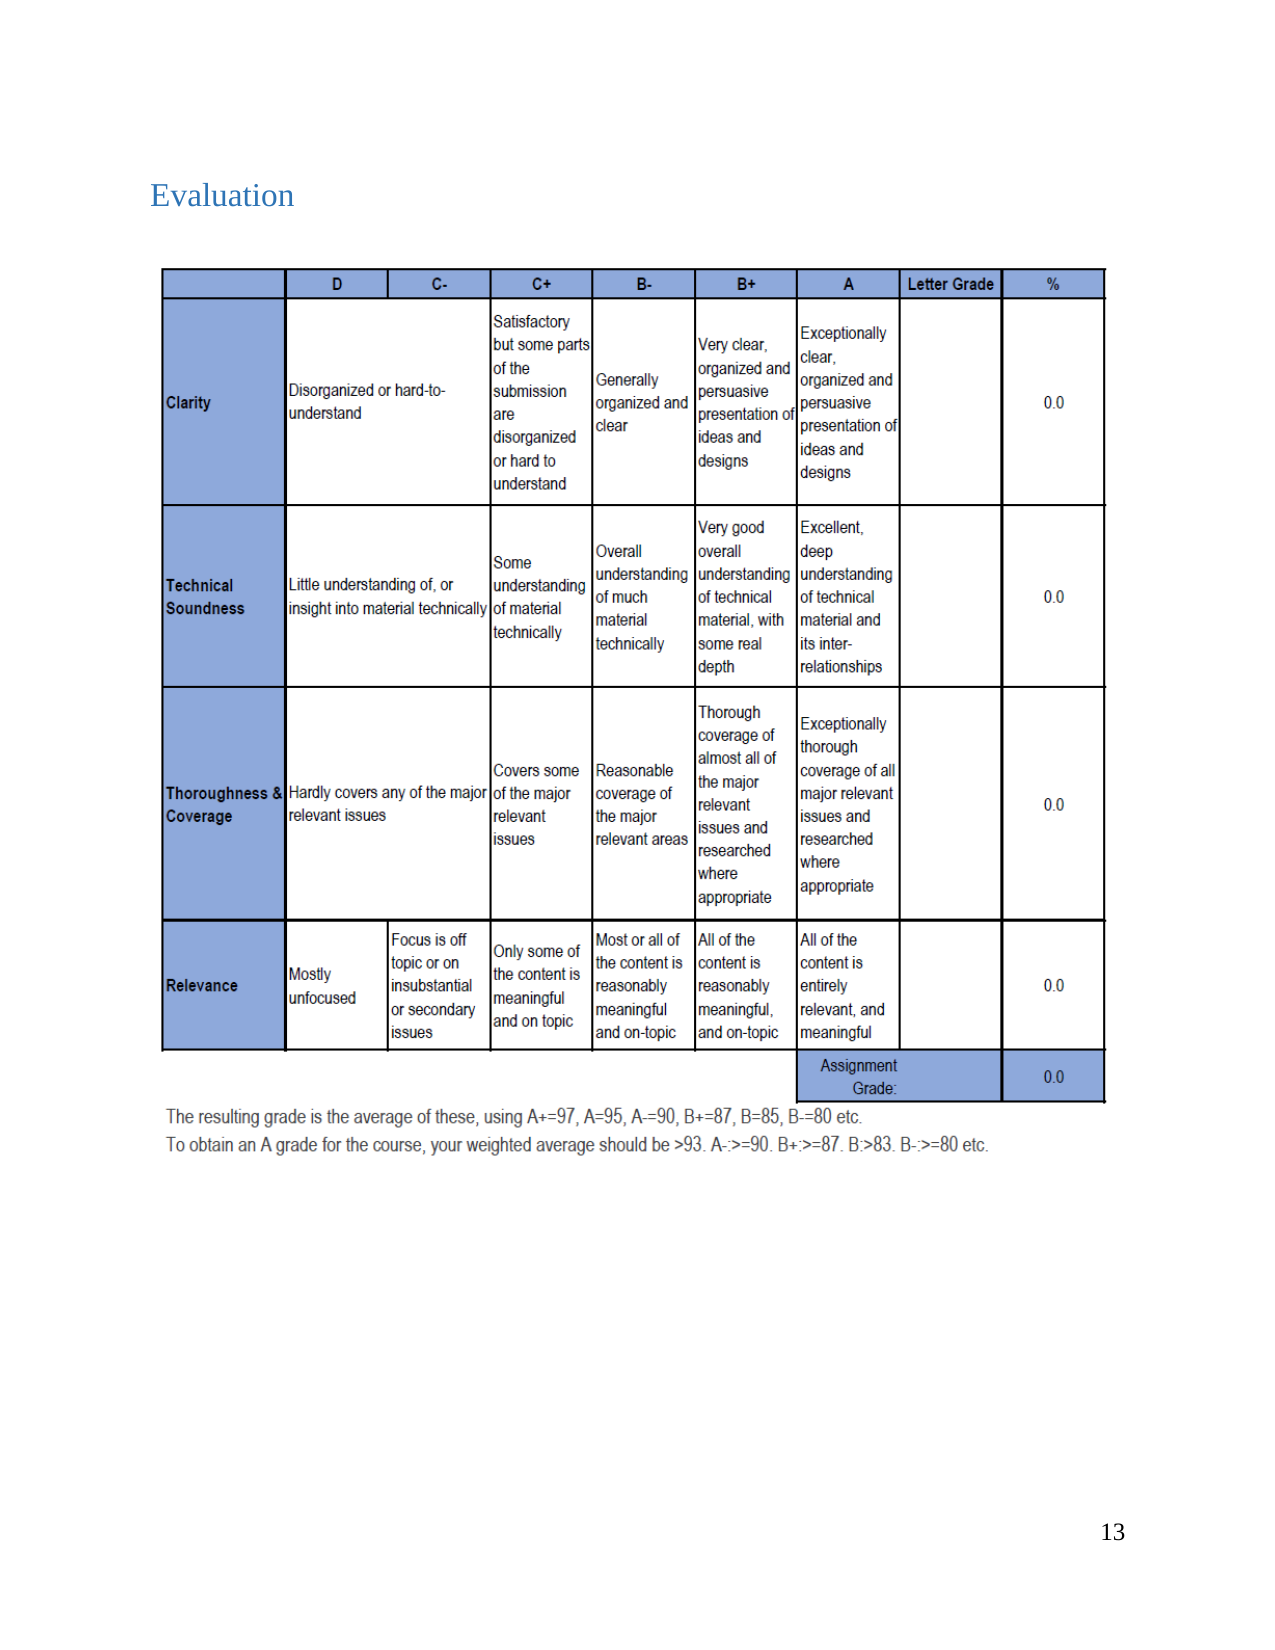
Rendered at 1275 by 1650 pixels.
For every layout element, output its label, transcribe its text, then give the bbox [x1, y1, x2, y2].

picture [150, 264, 1125, 1168]
subtitle Evaluation [150, 175, 1125, 213]
